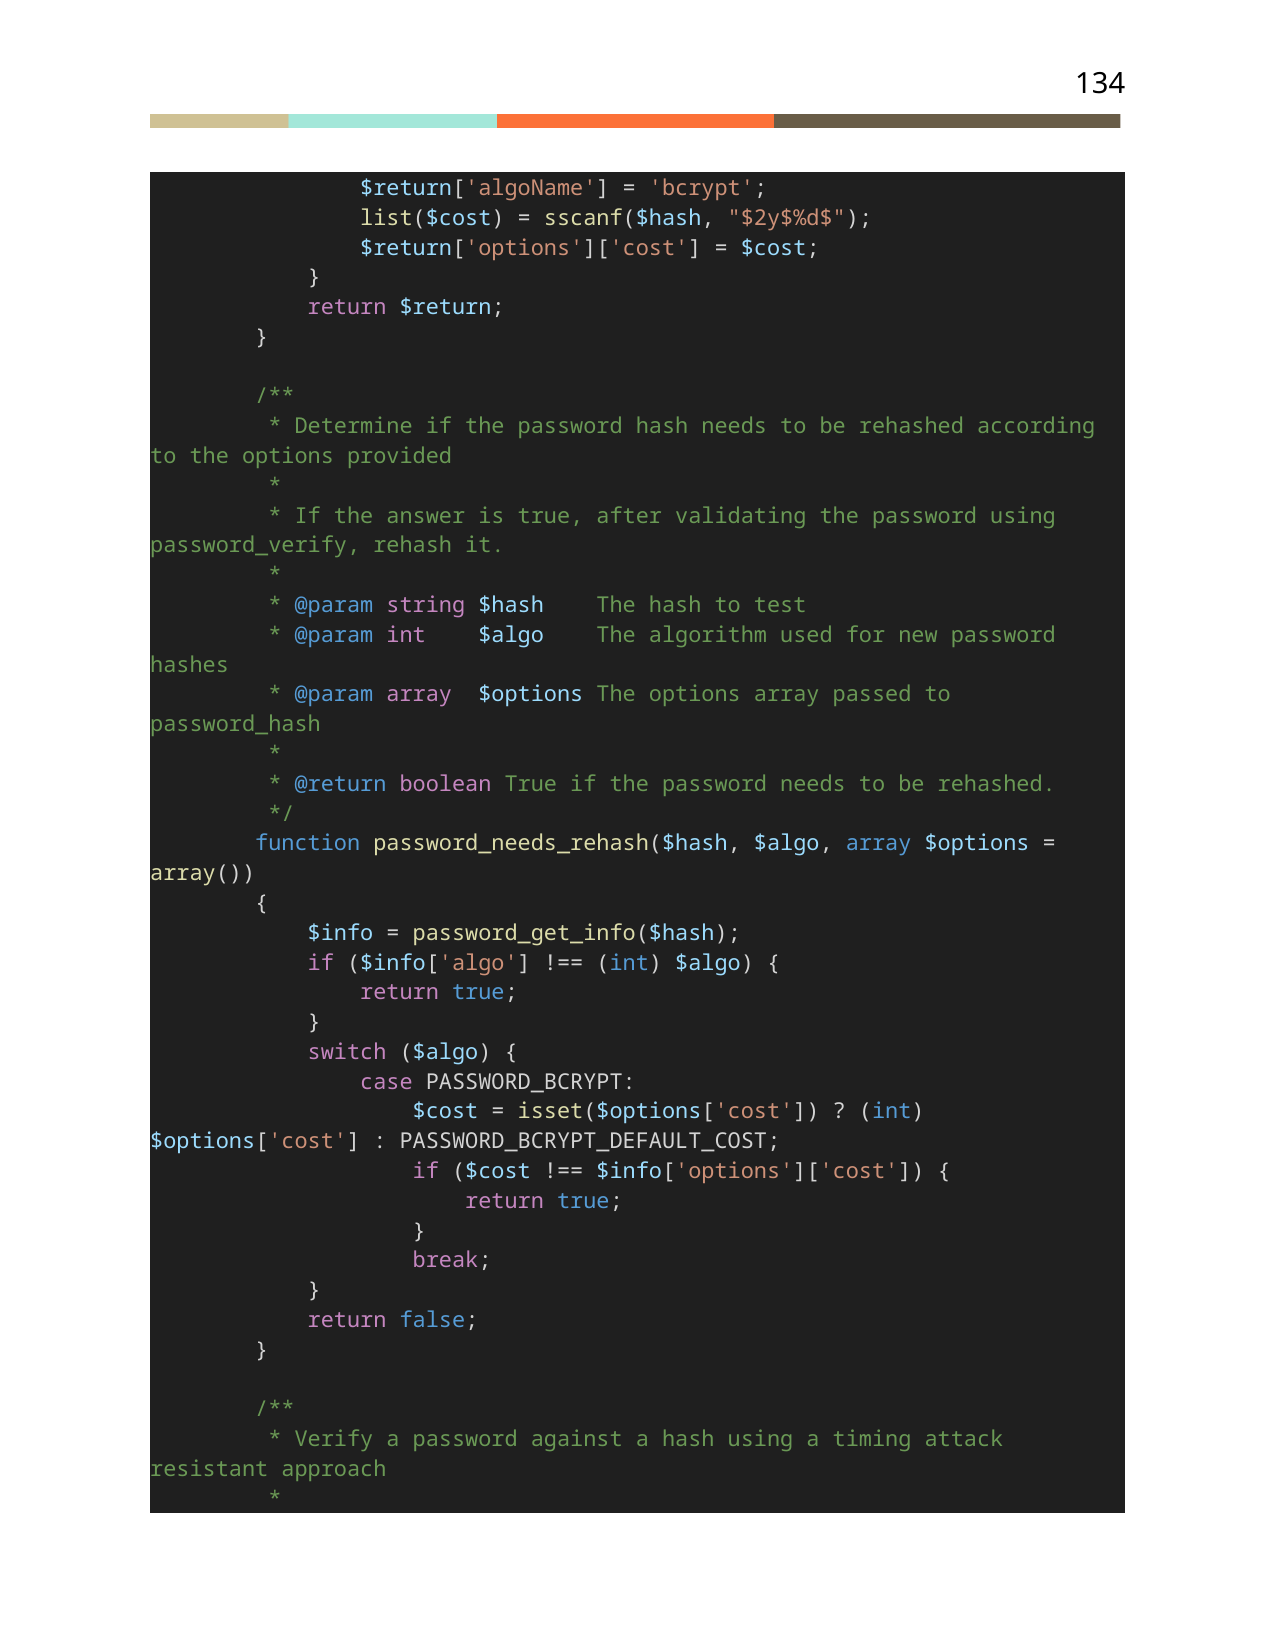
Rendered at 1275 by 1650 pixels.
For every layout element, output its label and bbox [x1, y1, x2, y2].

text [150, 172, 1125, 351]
picture [150, 114, 1121, 128]
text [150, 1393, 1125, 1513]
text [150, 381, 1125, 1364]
